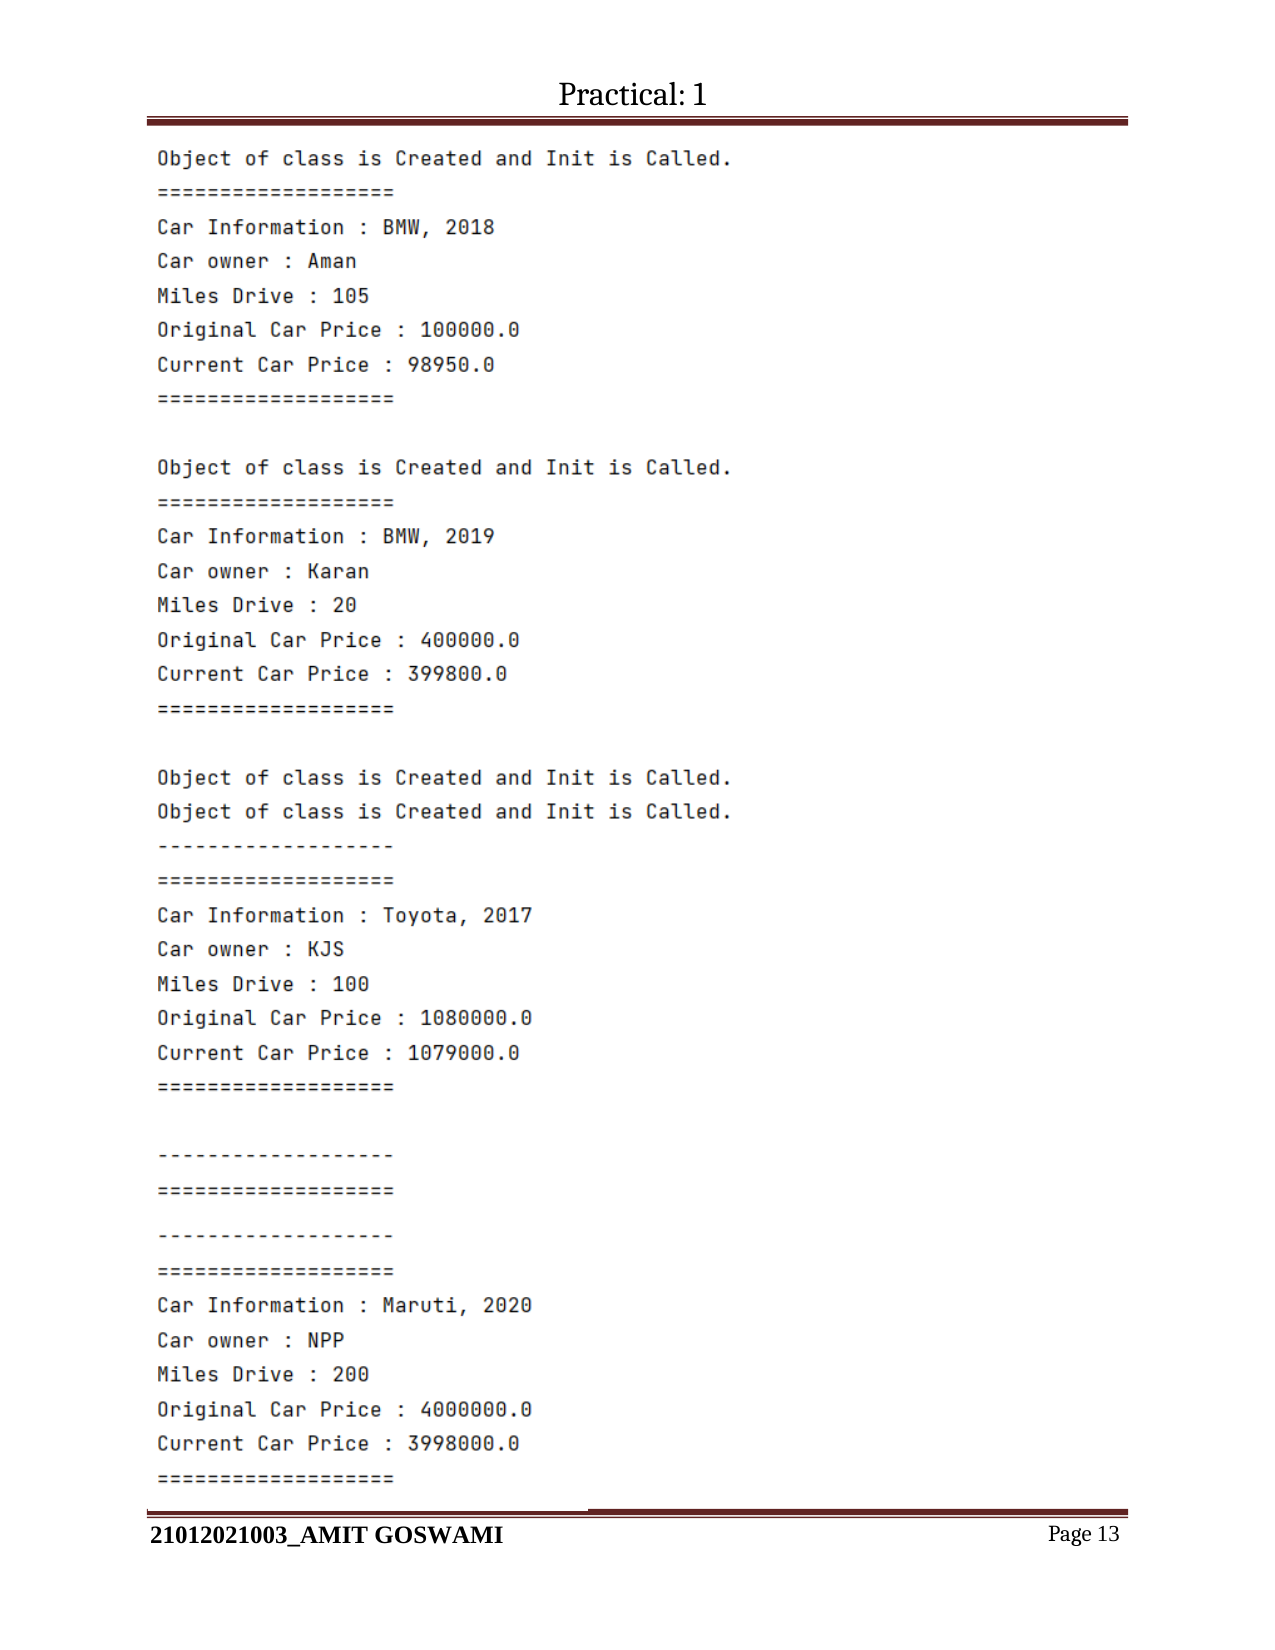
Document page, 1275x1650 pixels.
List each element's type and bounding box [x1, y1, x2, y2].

picture [147, 143, 830, 1511]
